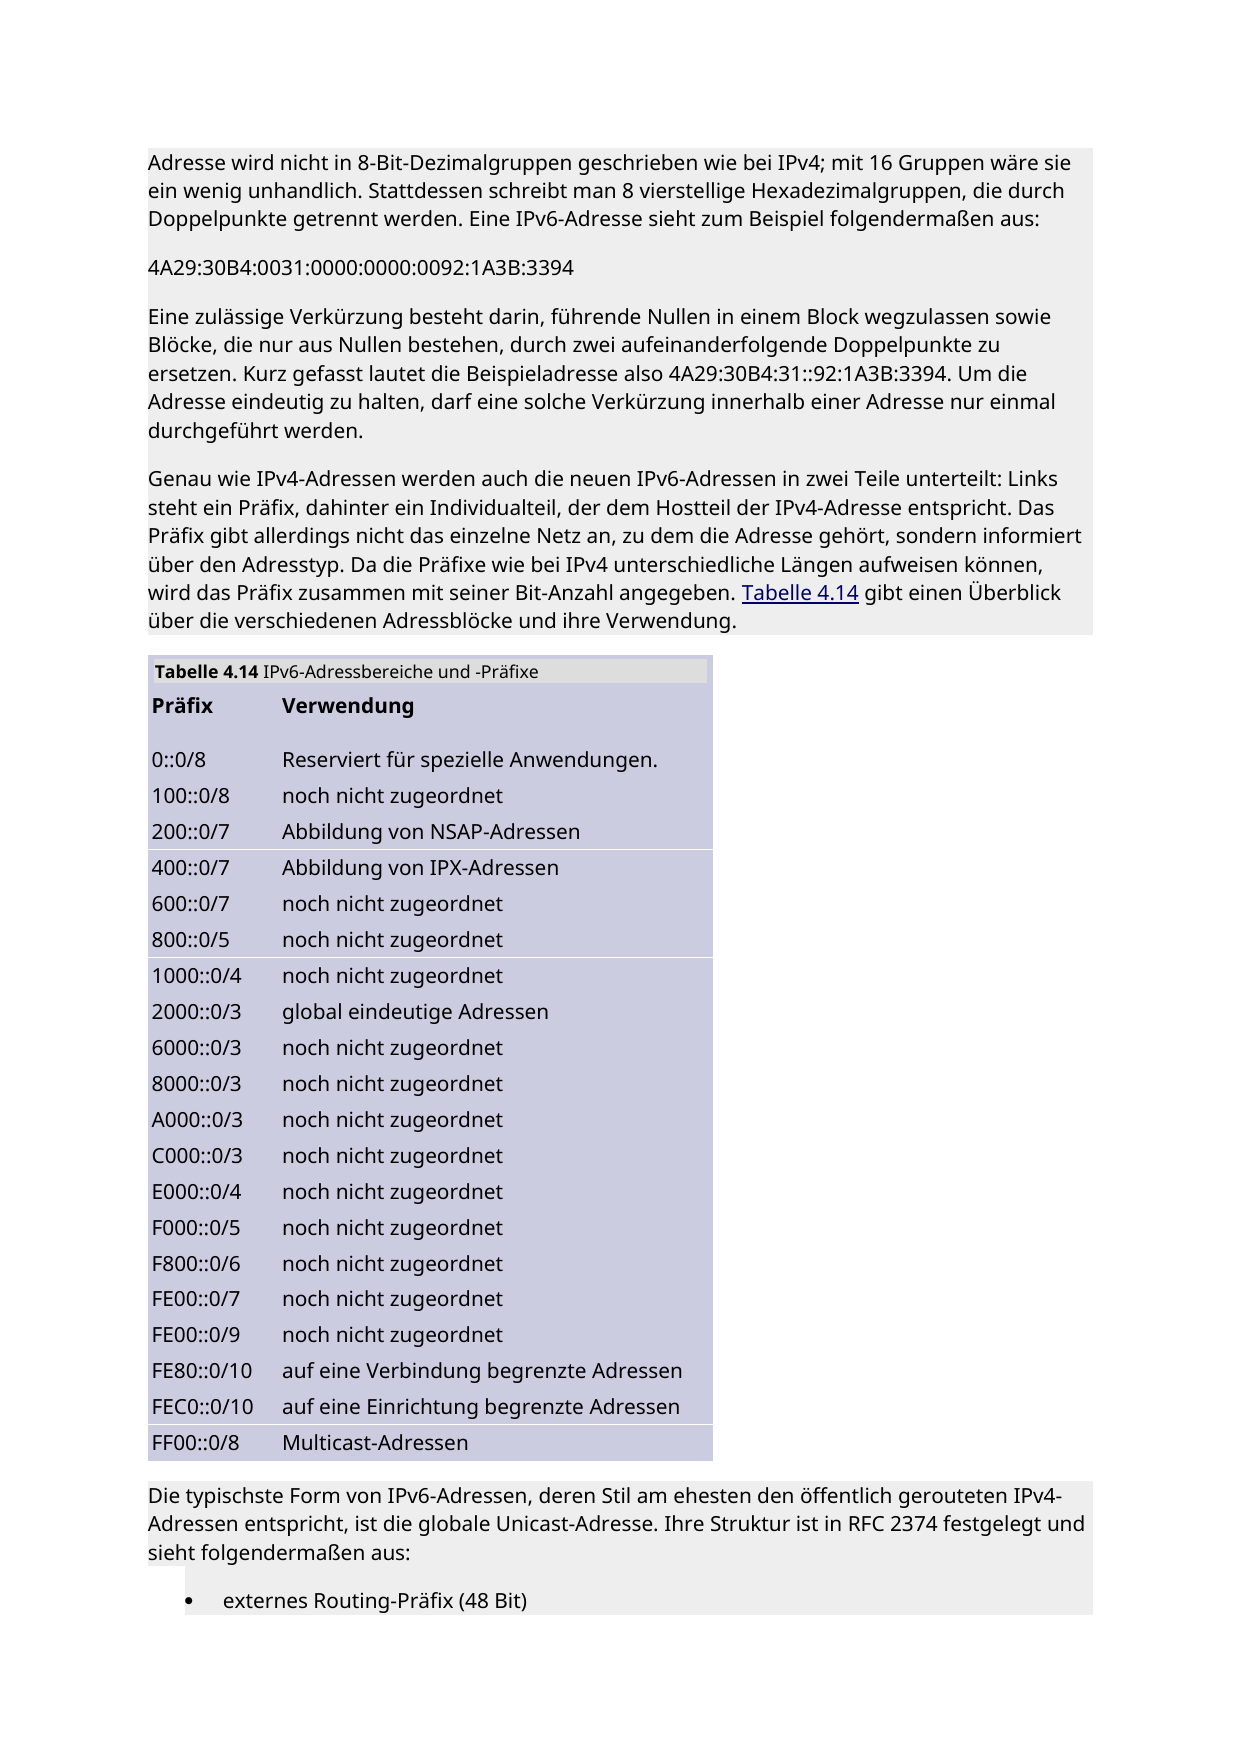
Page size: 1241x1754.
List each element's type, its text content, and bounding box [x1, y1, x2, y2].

table_cell E000::0/4 [148, 1173, 278, 1209]
table_cell 800::0/5 [148, 921, 278, 957]
text Eine zulässige Verkürzung besteht darin, führende Nullen in einem Block wegzulassen sowie Blöcke, die nur aus Nullen bestehen, durch zwei aufeinanderfolgende Doppelpunkte zu ersetzen. Kurz gefasst lautet die Beispieladresse also 4A29:30B4:31::92:1A3B:3394. Um die Adresse eindeutig zu halten, darf eine solche Verkürzung innerhalb einer Adresse nur einmal durchgeführt werden. [148, 302, 1093, 444]
table_cell noch nicht zugeordnet [278, 886, 713, 921]
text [148, 148, 1093, 233]
table_cell 0::0/8 [148, 742, 278, 778]
table_cell Verwendung [278, 687, 713, 742]
table_cell noch nicht zugeordnet [278, 1245, 713, 1281]
table_cell C000::0/3 [148, 1137, 278, 1173]
table_cell 200::0/7 [148, 814, 278, 849]
table_cell Multicast-Adressen [278, 1425, 713, 1461]
table_cell noch nicht zugeordnet [278, 1173, 713, 1209]
list externes Routing-Präfix (48 Bit) [185, 1586, 1093, 1615]
table_cell auf eine Einrichtung begrenzte Adressen [278, 1389, 713, 1424]
table_cell Reserviert für spezielle Anwendungen. [278, 742, 713, 778]
table_cell noch nicht zugeordnet [278, 1101, 713, 1137]
table_cell FEC0::0/10 [148, 1389, 278, 1424]
table_cell 600::0/7 [148, 886, 278, 921]
table_cell 8000::0/3 [148, 1065, 278, 1101]
text Die typischste Form von IPv6-Adressen, deren Stil am ehesten den öffentlich gerouteten IPv4-Adressen entspricht, ist die globale Unicast-Adresse. Ihre Struktur ist in RFC 2374 festgelegt und sieht folgendermaßen aus: [148, 1481, 1093, 1566]
table_cell 6000::0/3 [148, 1029, 278, 1065]
text 4A29:30B4:0031:0000:0000:0092:1A3B:3394 [148, 253, 1093, 282]
table_cell F800::0/6 [148, 1245, 278, 1281]
table_cell noch nicht zugeordnet [278, 1137, 713, 1173]
table_cell FE00::0/7 [148, 1281, 278, 1317]
table_cell noch nicht zugeordnet [278, 1065, 713, 1101]
table_cell noch nicht zugeordnet [278, 958, 713, 993]
table_header Tabelle 4.14 IPv6-Adressbereiche und -Präfixe [148, 655, 713, 687]
table_cell 1000::0/4 [148, 958, 278, 993]
table_cell noch nicht zugeordnet [278, 1281, 713, 1317]
table_cell F000::0/5 [148, 1209, 278, 1245]
table_cell Präfix [148, 687, 278, 742]
table_cell noch nicht zugeordnet [278, 1317, 713, 1353]
table_cell noch nicht zugeordnet [278, 1029, 713, 1065]
table_cell Abbildung von IPX-Adressen [278, 850, 713, 886]
table_cell 400::0/7 [148, 850, 278, 886]
table_cell global eindeutige Adressen [278, 993, 713, 1029]
table_cell 100::0/8 [148, 778, 278, 814]
table_cell noch nicht zugeordnet [278, 778, 713, 814]
text Genau wie IPv4-Adressen werden auch die neuen IPv6-Adressen in zwei Teile unterteilt: Links steht ein Präfix, dahinter ein Individualteil, der dem Hostteil der IPv4-Adresse entspricht. Das Präfix gibt allerdings nicht das einzelne Netz an, zu dem die Adresse gehört, sondern informiert über den Adresstyp. Da die Präfixe wie bei IPv4 unterschiedliche Längen aufweisen können, wird das Präfix zusammen mit seiner Bit-Anzahl angegeben. Tabelle 4.14 gibt einen Überblick über die verschiedenen Adressblöcke und ihre Verwendung. [148, 464, 1093, 635]
table_cell FE00::0/9 [148, 1317, 278, 1353]
table_cell 2000::0/3 [148, 993, 278, 1029]
table_cell FE80::0/10 [148, 1353, 278, 1389]
table_cell FF00::0/8 [148, 1425, 278, 1461]
table_cell noch nicht zugeordnet [278, 1209, 713, 1245]
table_cell auf eine Verbindung begrenzte Adressen [278, 1353, 713, 1389]
table_cell noch nicht zugeordnet [278, 921, 713, 957]
table_cell A000::0/3 [148, 1101, 278, 1137]
table_cell Abbildung von NSAP-Adressen [278, 814, 713, 849]
